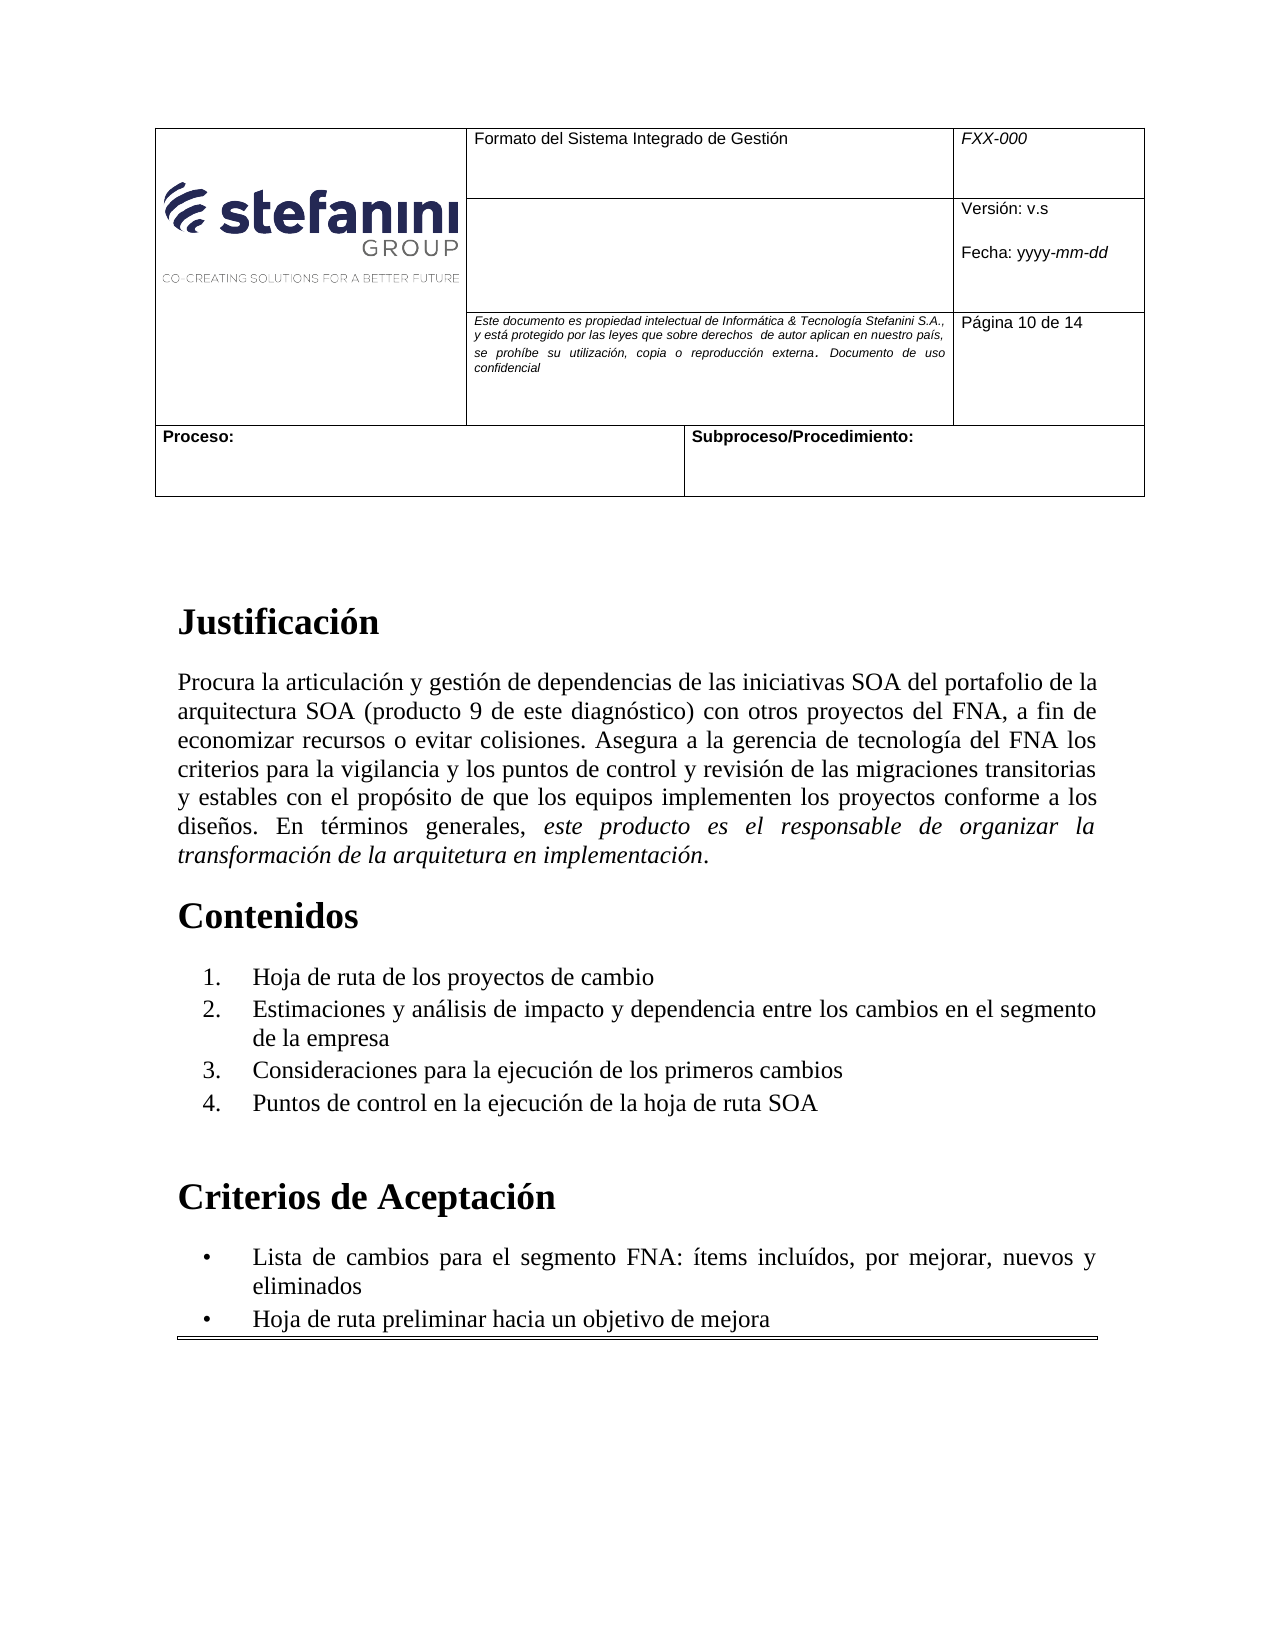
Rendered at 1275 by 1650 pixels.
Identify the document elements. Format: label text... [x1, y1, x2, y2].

list Consideraciones para la ejecución de los primeros cambios [202, 1056, 1098, 1084]
list Hoja de ruta preliminar hacia un objetivo de mejora [202, 1304, 1098, 1332]
text Procura la articulación y gestión de dependencias de las iniciativas SOA del portafolio de la arquitectura SOA (producto 9 de este diagnóstico) con otros proyectos del FNA, a fin de economizar recursos o evitar colisiones. Asegura a la gerencia de tecnología del FNA los criterios para la vigilancia y los puntos de control y revisión de las migraciones transitorias y estables con el propósito de que los equipos implementen los proyectos conforme a los diseños. En términos generales, este producto es el responsable de organizar la transformación de la arquitetura en implementación. [177, 667, 1098, 869]
subtitle Contenidos [177, 894, 1098, 937]
picture [162, 182, 460, 286]
list Hoja de ruta de los proyectos de cambio [202, 962, 1098, 991]
subtitle Justificación [177, 599, 1098, 642]
list Puntos de control en la ejecución de la hoja de ruta SOA [202, 1088, 1098, 1117]
list Estimaciones y análisis de impacto y dependencia entre los cambios en el segmento de la empresa [202, 994, 1098, 1052]
list Lista de cambios para el segmento FNA: ítems incluídos, por mejorar, nuevos y eliminados [202, 1242, 1098, 1300]
subtitle Criterios de Aceptación [177, 1174, 1098, 1217]
